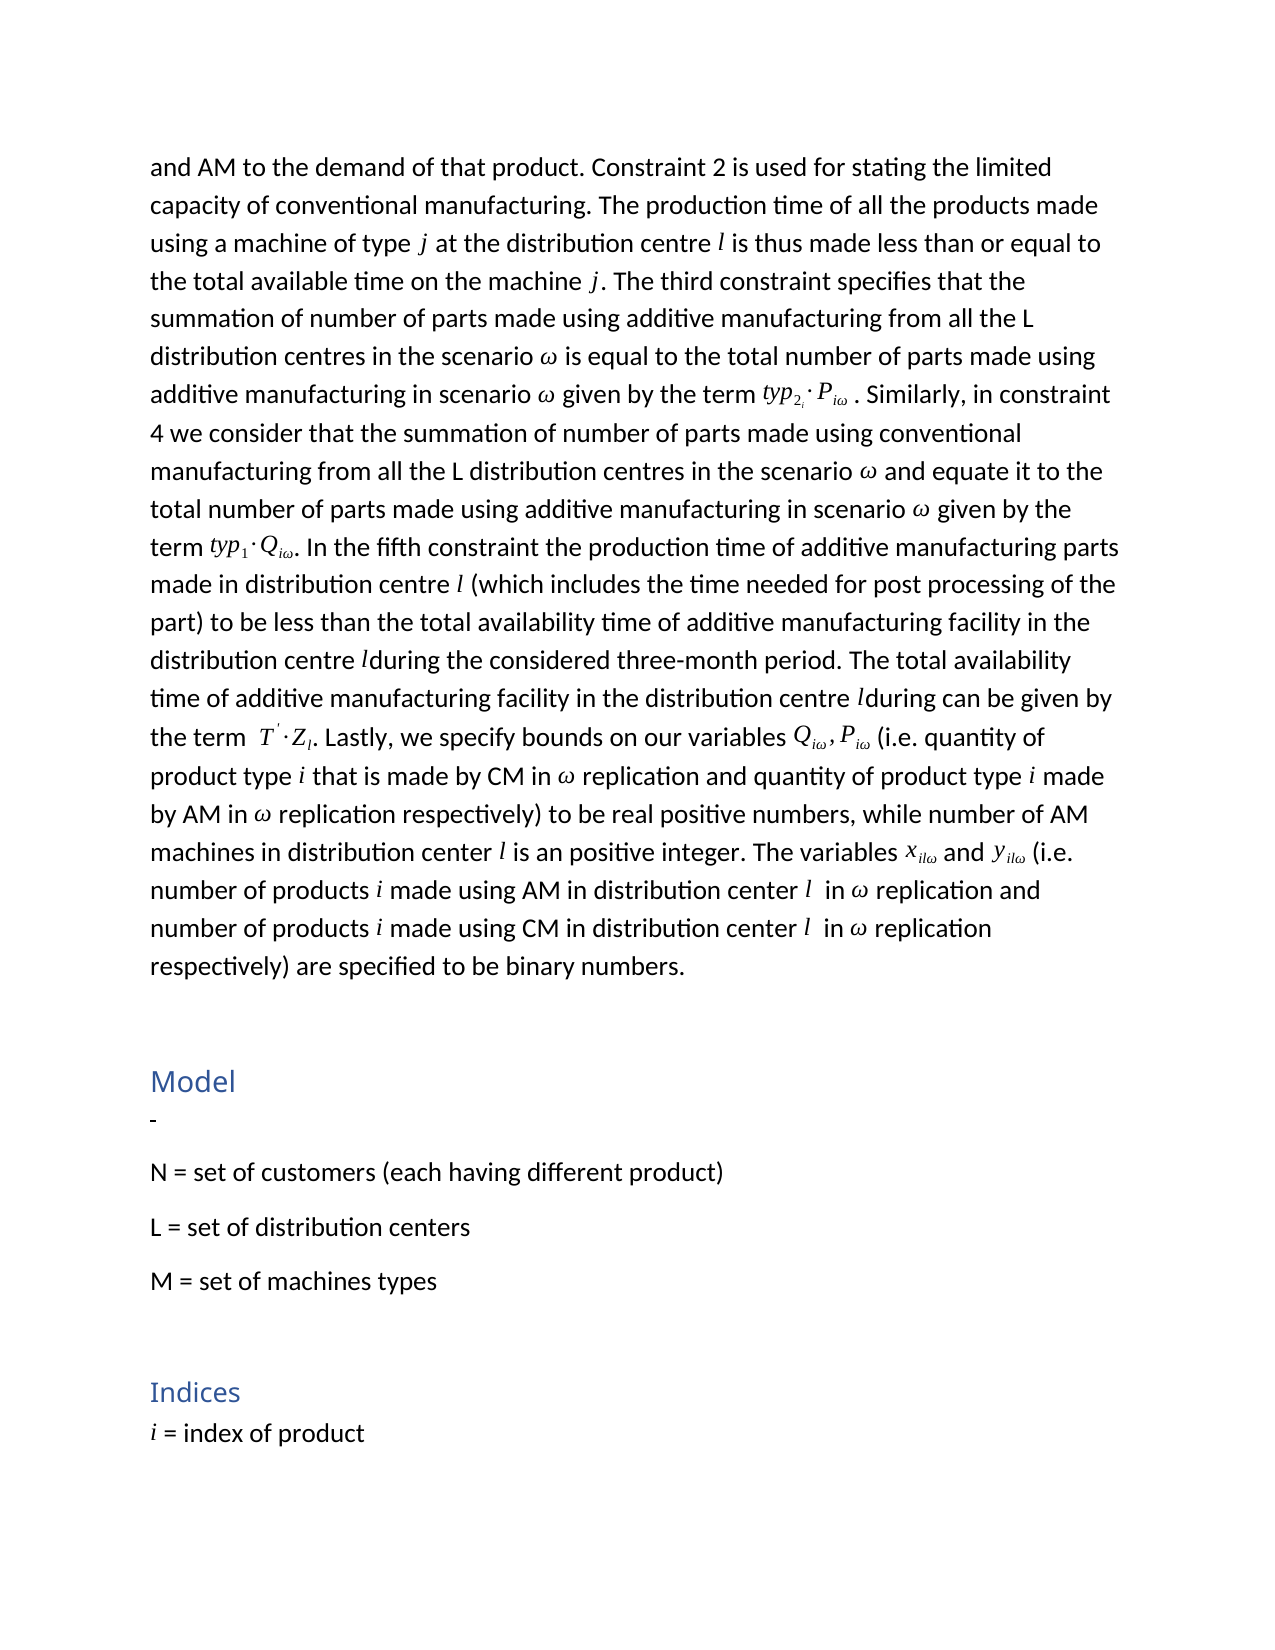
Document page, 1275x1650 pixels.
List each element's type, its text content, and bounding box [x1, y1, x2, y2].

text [150, 150, 1125, 982]
text L = set of distribution centers [150, 1210, 1125, 1243]
text M = set of machines types [150, 1264, 1125, 1297]
subtitle Model [150, 1061, 1125, 1101]
text N = set of customers (each having different product) [150, 1155, 1125, 1188]
text = index of product [150, 1416, 1125, 1449]
subtitle Indices [150, 1374, 1125, 1411]
